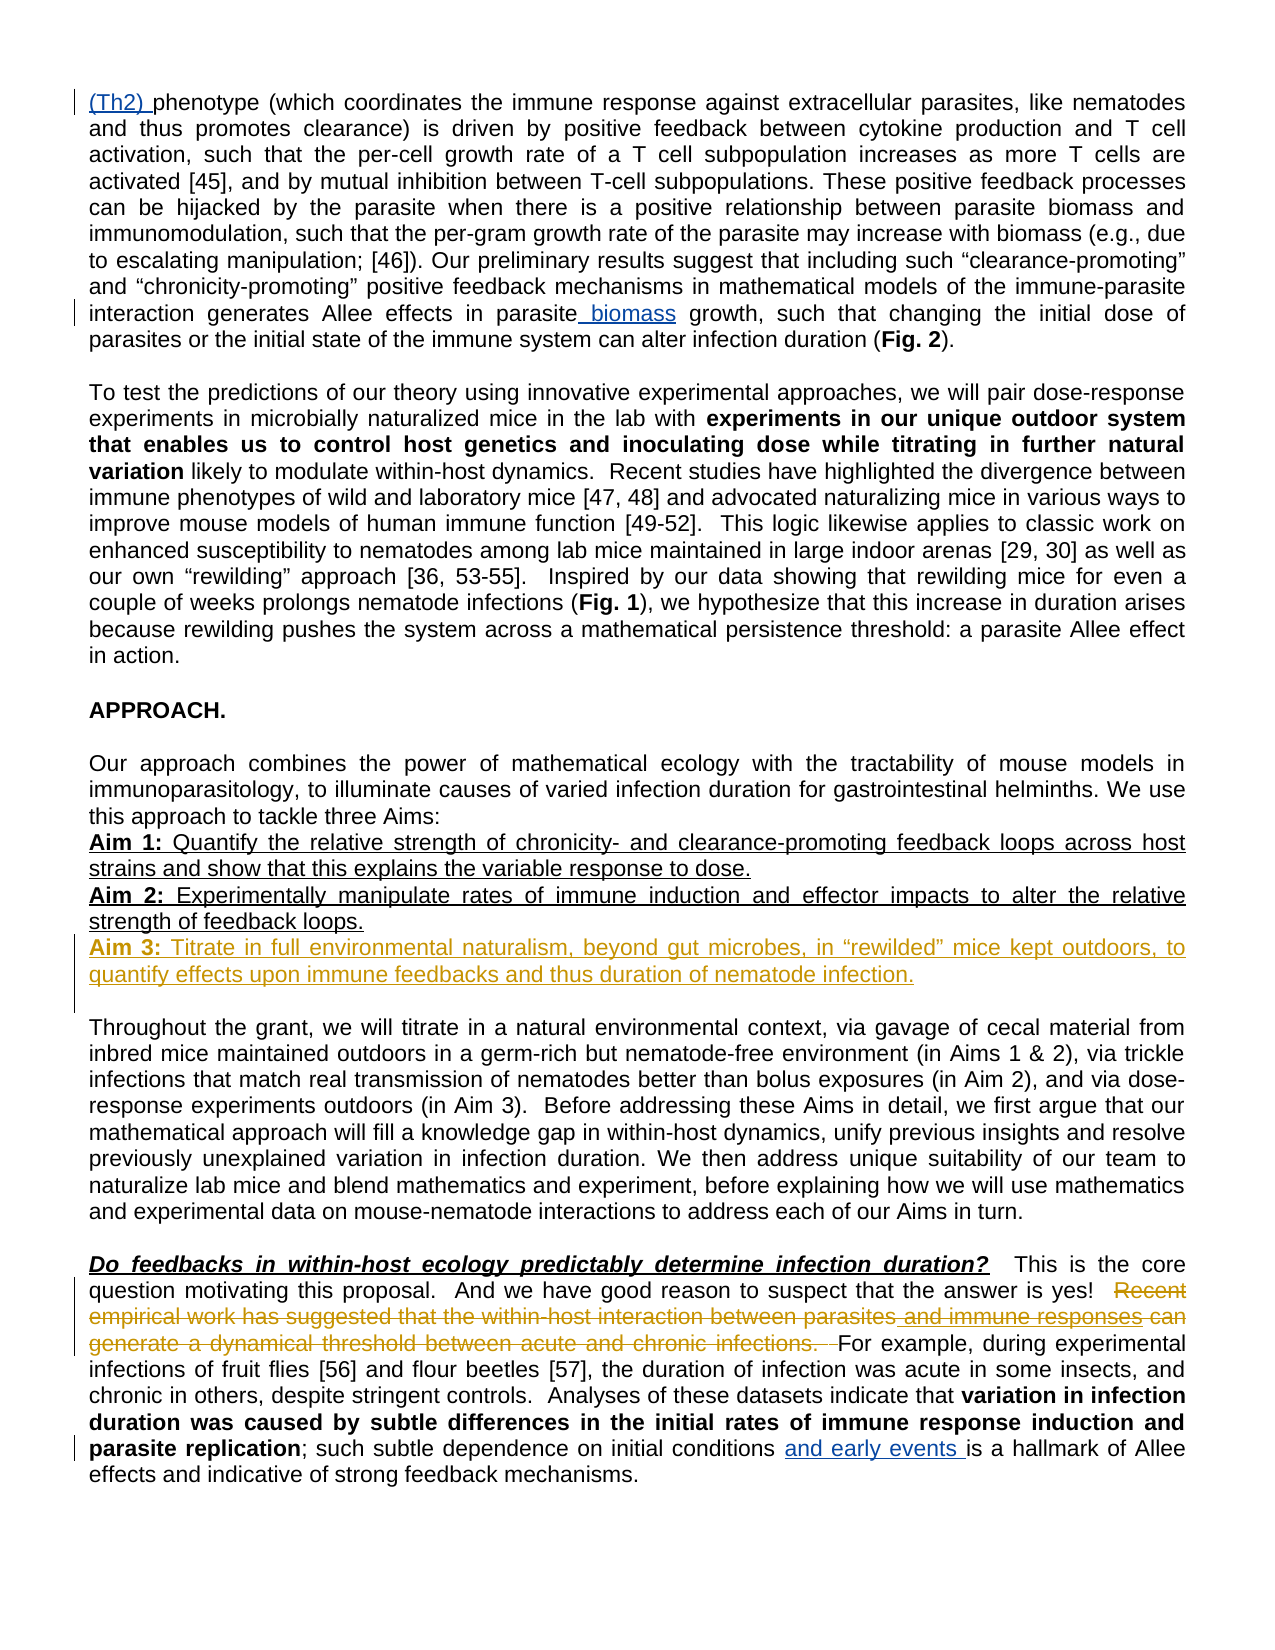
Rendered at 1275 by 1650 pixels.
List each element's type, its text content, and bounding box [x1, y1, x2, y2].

text Aim 1: Quantify the relative strength of chronicity- and clearance-promoting feedback loops across host strains and show that this explains the variable response to dose. [89, 829, 1186, 852]
text Our approach combines the power of mathematical ecology with the tractability of mouse models in immunoparasitology, to illuminate causes of varied infection duration for gastrointestinal helminths. We use this approach to tackle three Aims: [89, 750, 1186, 829]
text Aim 1: Quantify the relative strength of chronicity- and clearance-promoting feedback loops across host strains and show that this explains the variable response to dose. [89, 853, 1186, 882]
text Do feedbacks in within-host ecology predictably determine infection duration? This is the core question motivating this proposal. And we have good reason to suspect that the answer is yes! For example, during experimental infections of fruit flies [56] and flour beetles [57], the duration of infection was acute in some insects, and chronic in others, despite stringent controls. Analyses of these datasets indicate that variation in infection duration was caused by subtle differences in the initial rates of immune response induction and parasite replication; such subtle dependence on initial conditions is a hallmark of Allee effects and indicative of strong feedback mechanisms. [89, 1251, 1186, 1318]
text Do feedbacks in within-host ecology predictably determine infection duration? This is the core question motivating this proposal. And we have good reason to suspect that the answer is yes! For example, during experimental infections of fruit flies [56] and flour beetles [57], the duration of infection was acute in some insects, and chronic in others, despite stringent controls. Analyses of these datasets indicate that variation in infection duration was caused by subtle differences in the initial rates of immune response induction and parasite replication; such subtle dependence on initial conditions is a hallmark of Allee effects and indicative of strong feedback mechanisms. [89, 1319, 1186, 1488]
text APPROACH. [89, 697, 1186, 723]
text Aim 2: Experimentally manipulate rates of immune induction and effector impacts to alter the relative strength of feedback loops. [89, 906, 1186, 934]
text To test the predictions of our theory using innovative experimental approaches, we will pair dose-response experiments in microbially naturalized mice in the lab with experiments in our unique outdoor system that enables us to control host genetics and inoculating dose while titrating in further natural variation likely to modulate within-host dynamics. Recent studies have highlighted the divergence between immune phenotypes of wild and laboratory mice [47, 48] and advocated naturalizing mice in various ways to improve mouse models of human immune function [49-52]. This logic likewise applies to classic work on enhanced susceptibility to nematodes among lab mice maintained in large indoor arenas [29, 30] as well as our own “rewilding” approach [36, 53-55]. Inspired by our data showing that rewilding mice for even a couple of weeks prolongs nematode infections (Fig. 1), we hypothesize that this increase in duration arises because rewilding pushes the system across a mathematical persistence threshold: a parasite Allee effect in action. [89, 378, 1186, 668]
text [89, 89, 1186, 352]
text Aim 2: Experimentally manipulate rates of immune induction and effector impacts to alter the relative strength of feedback loops. [89, 882, 1186, 904]
text Throughout the grant, we will titrate in a natural environmental context, via gavage of cecal material from inbred mice maintained outdoors in a germ-rich but nematode-free environment (in Aims 1 & 2), via trickle infections that match real transmission of nematodes better than bolus exposures (in Aim 2), and via dose-response experiments outdoors (in Aim 3). Before addressing these Aims in detail, we first argue that our mathematical approach will fill a knowledge gap in within-host dynamics, unify previous insights and resolve previously unexplained variation in infection duration. We then address unique suitability of our team to naturalize lab mice and blend mathematics and experiment, before explaining how we will use mathematics and experimental data on mouse-nematode interactions to address each of our Aims in turn. [89, 1013, 1186, 1224]
